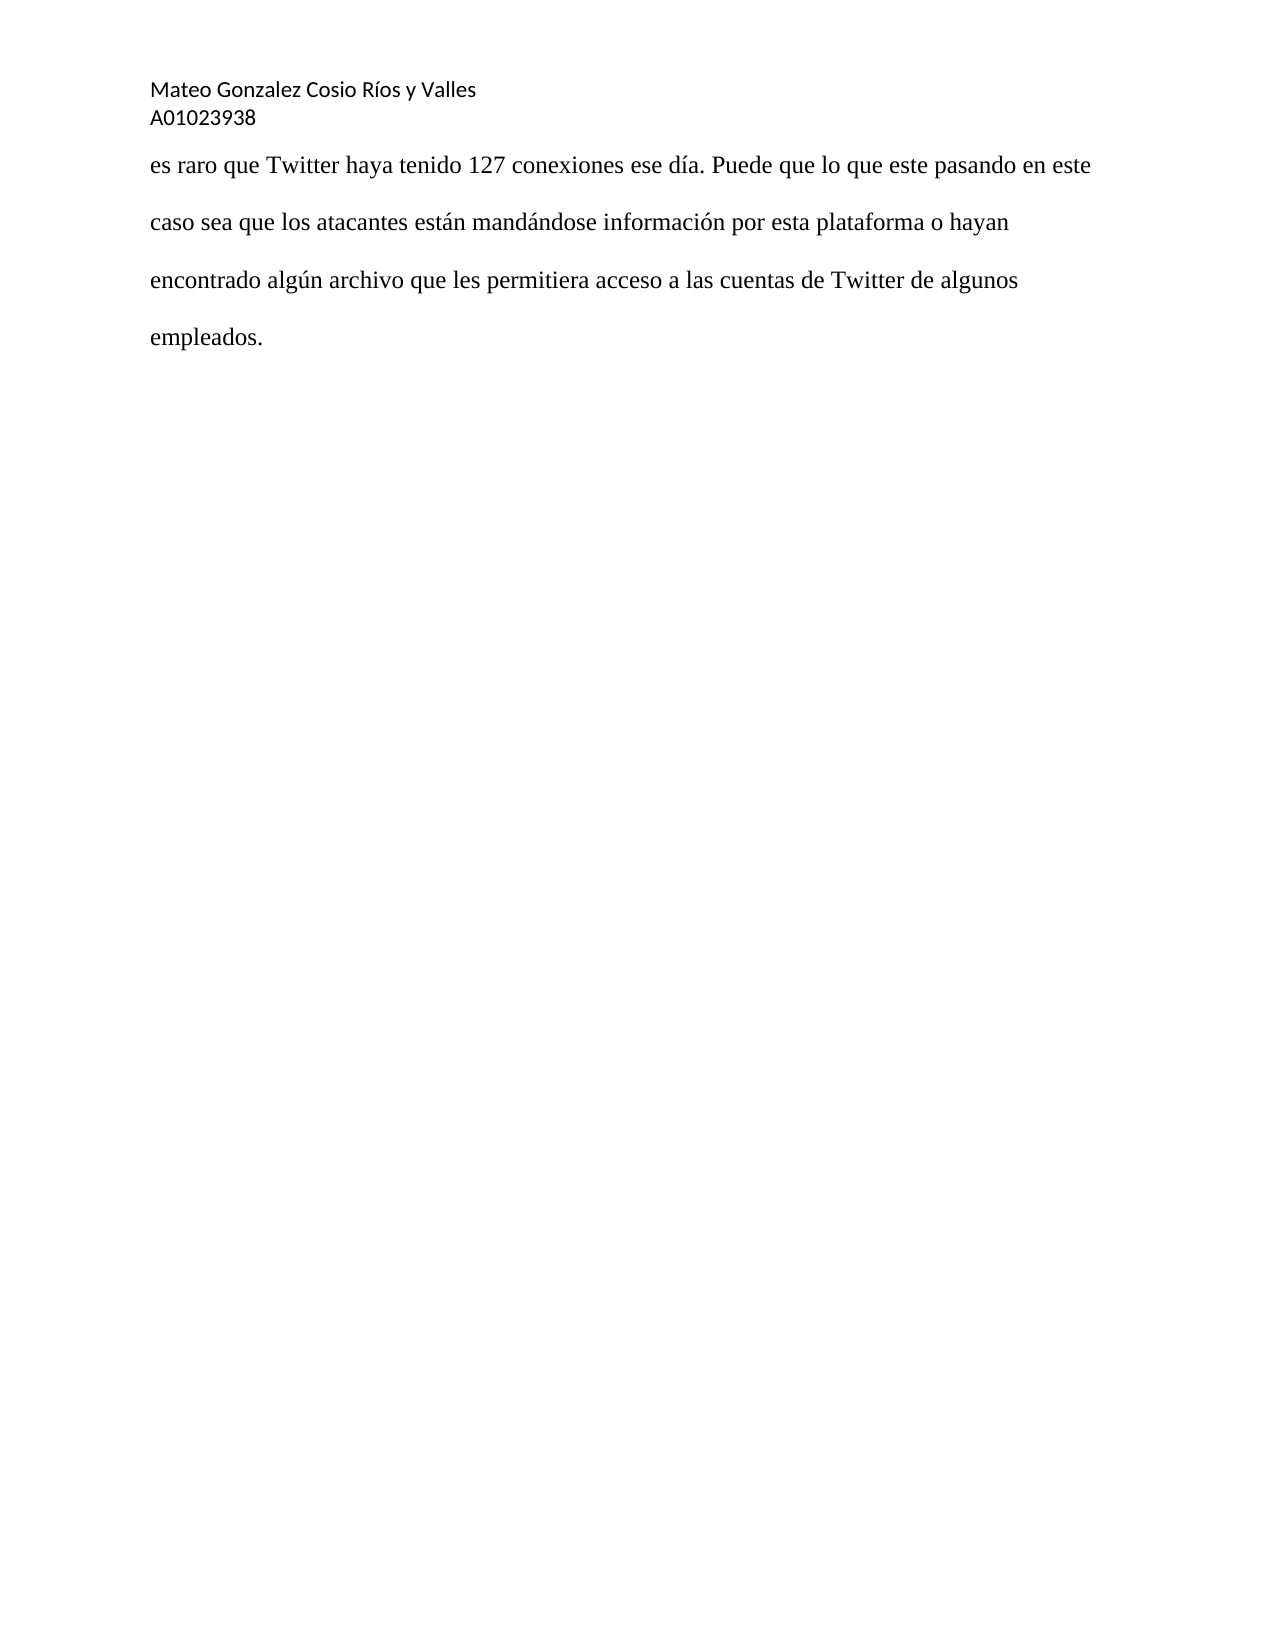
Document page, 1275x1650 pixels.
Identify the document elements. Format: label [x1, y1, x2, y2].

text [150, 150, 1125, 351]
